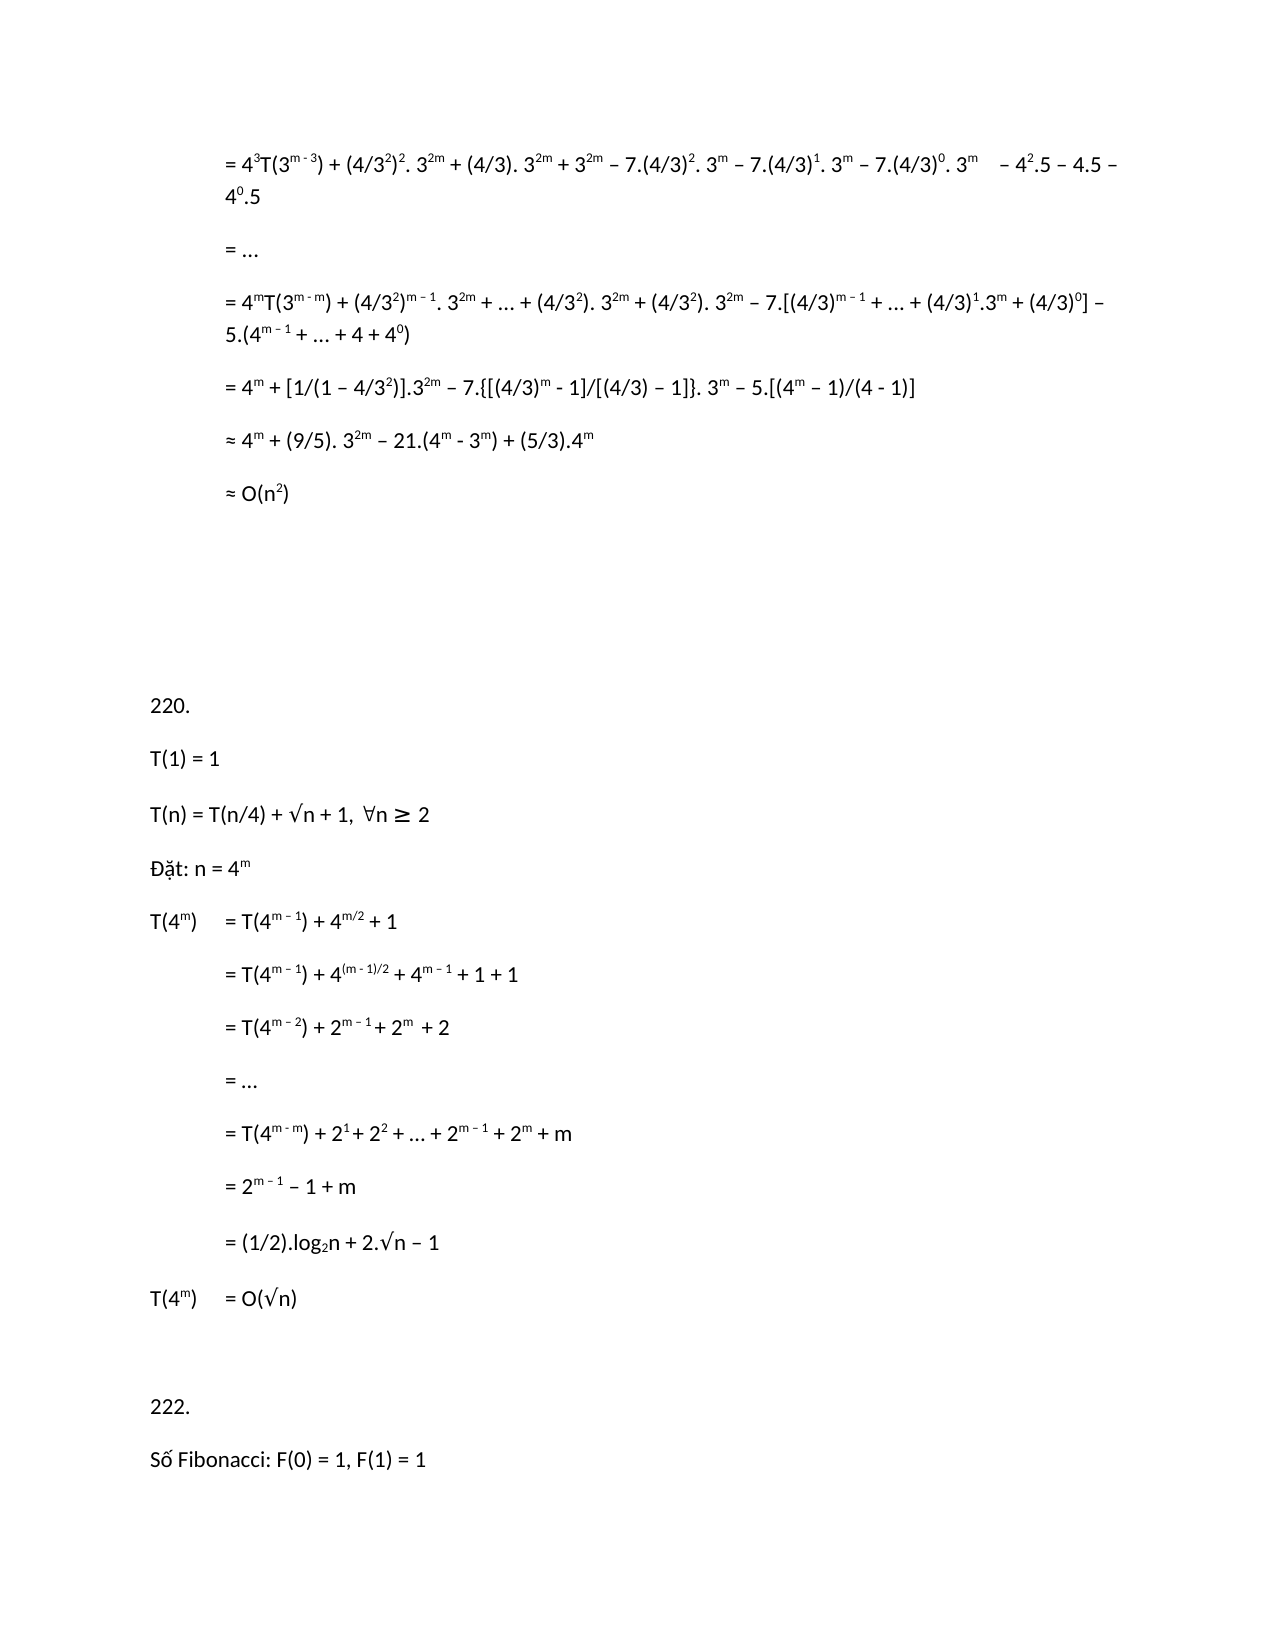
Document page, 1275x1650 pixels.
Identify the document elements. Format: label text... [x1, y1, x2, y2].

text T(4m) = O(√n) [150, 1282, 1125, 1313]
text Số Fibonacci: F(0) = 1, F(1) = 1 [150, 1445, 1125, 1473]
text T(4m) = T(4m – 1) + 4m/2 + 1 [150, 907, 1125, 935]
text Đặt: n = 4m [150, 854, 1125, 882]
text = T(4m - m) + 21 + 22 + … + 2m – 1 + 2m + m [150, 1119, 1125, 1147]
text = 43T(3m - 3) + (4/32)2. 32m + (4/3). 32m + 32m – 7.(4/3)2. 3m – 7.(4/3)1. 3m – 7.(4/3)0. 3m – 42.5 – 4.5 – 40.5 [225, 150, 1125, 210]
text T(n) = T(n/4) + √n + 1, n ≥ 2 [150, 798, 1125, 829]
text = T(4m – 1) + 4(m - 1)/2 + 4m – 1 + 1 + 1 [150, 960, 1125, 988]
text = ... [225, 235, 1125, 263]
text 222. [150, 1392, 1125, 1420]
text ≈ 4m + (9/5). 32m – 21.(4m - 3m) + (5/3).4m [225, 426, 1125, 454]
text ≈ O(n2) [225, 479, 1125, 507]
text = 4mT(3m - m) + (4/32)m – 1. 32m + ... + (4/32). 32m + (4/32). 32m – 7.[(4/3)m – 1 + ... + (4/3)1.3m + (4/3)0] – 5.(4m – 1 + ... + 4 + 40) [225, 288, 1125, 348]
text = T(4m – 2) + 2m – 1 + 2m + 2 [150, 1013, 1125, 1041]
text 220. [150, 692, 1125, 719]
text = 4m + [1/(1 – 4/32)].32m – 7.{[(4/3)m - 1]/[(4/3) – 1]}. 3m – 5.[(4m – 1)/(4 - 1)] [225, 373, 1125, 401]
text = (1/2).log2n + 2.√n – 1 [150, 1226, 1125, 1257]
text = … [150, 1066, 1125, 1094]
text = 2m – 1 – 1 + m [150, 1172, 1125, 1201]
text T(1) = 1 [150, 744, 1125, 773]
